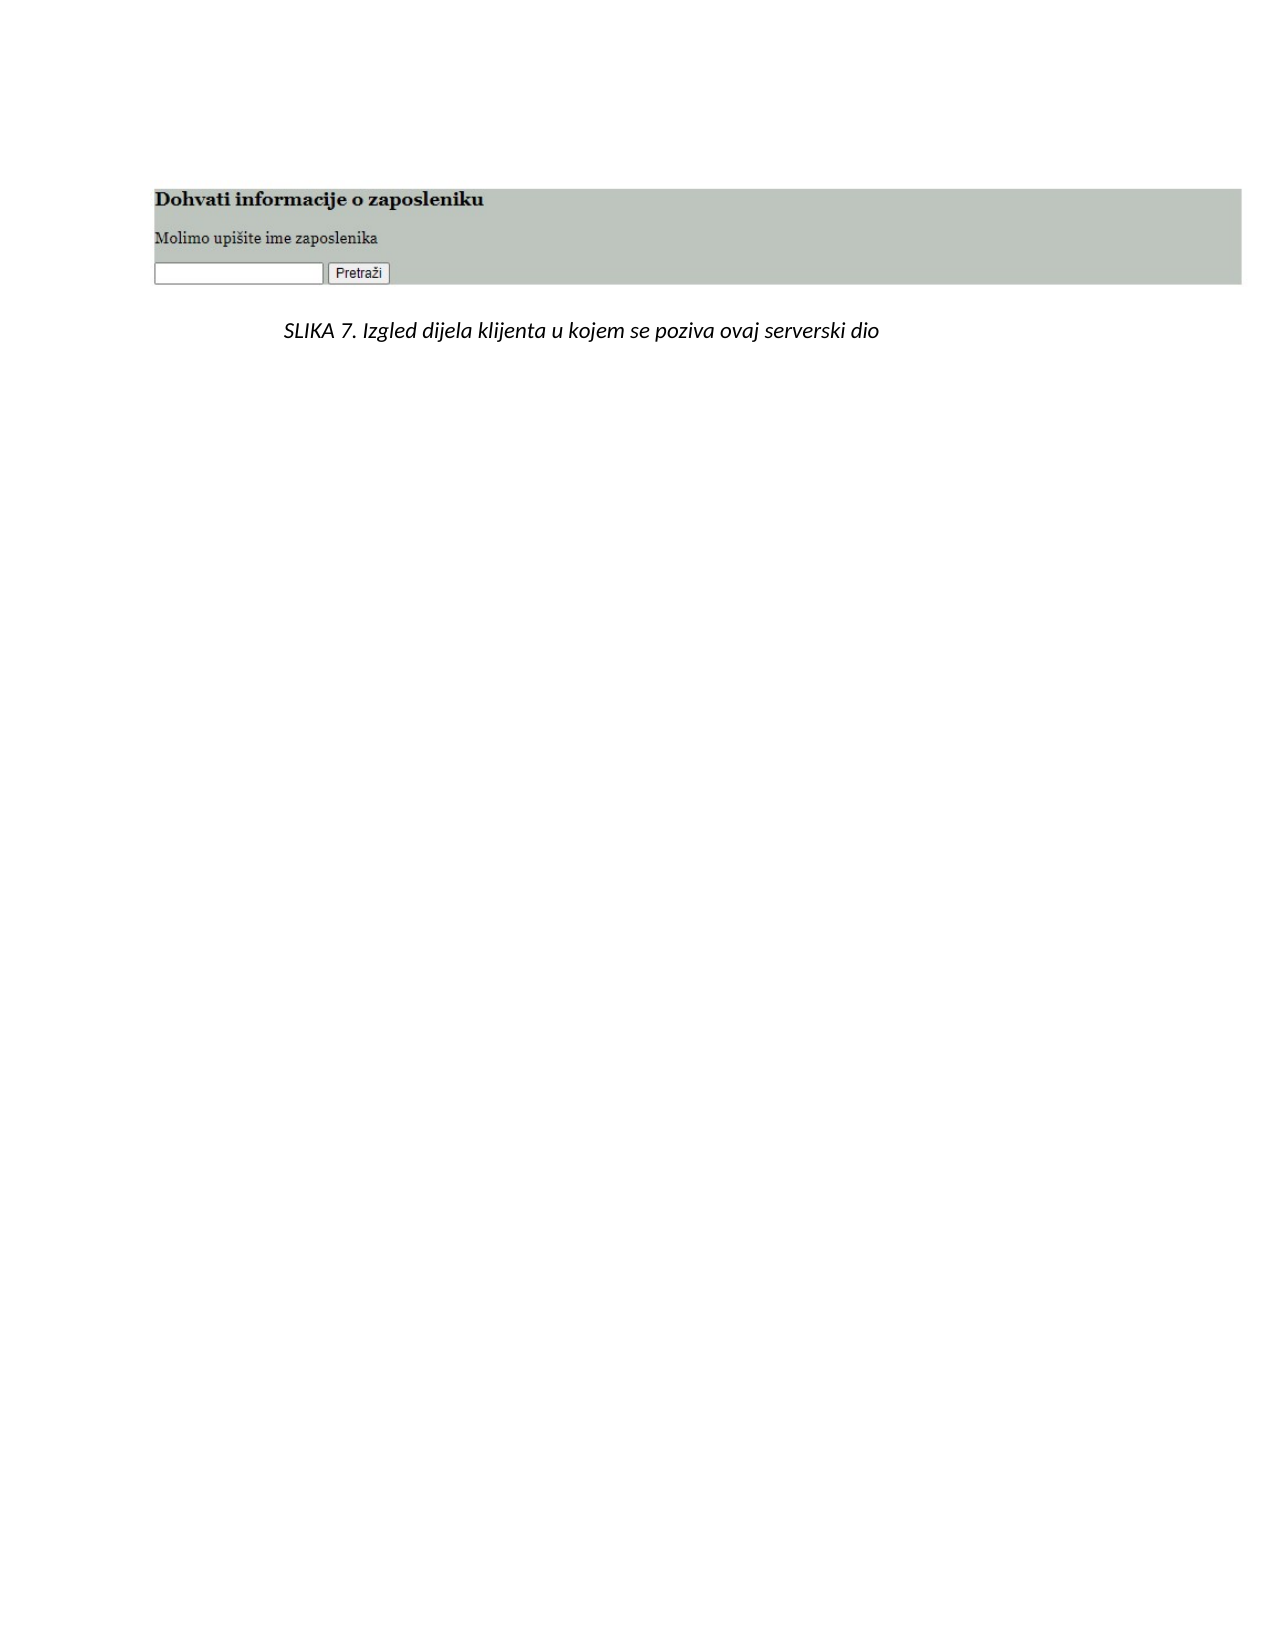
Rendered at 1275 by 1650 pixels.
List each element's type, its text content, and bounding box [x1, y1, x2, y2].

picture [150, 180, 1275, 298]
text SLIKA 7. Izgled dijela klijenta u kojem se poziva ovaj serverski dio [150, 316, 1125, 344]
